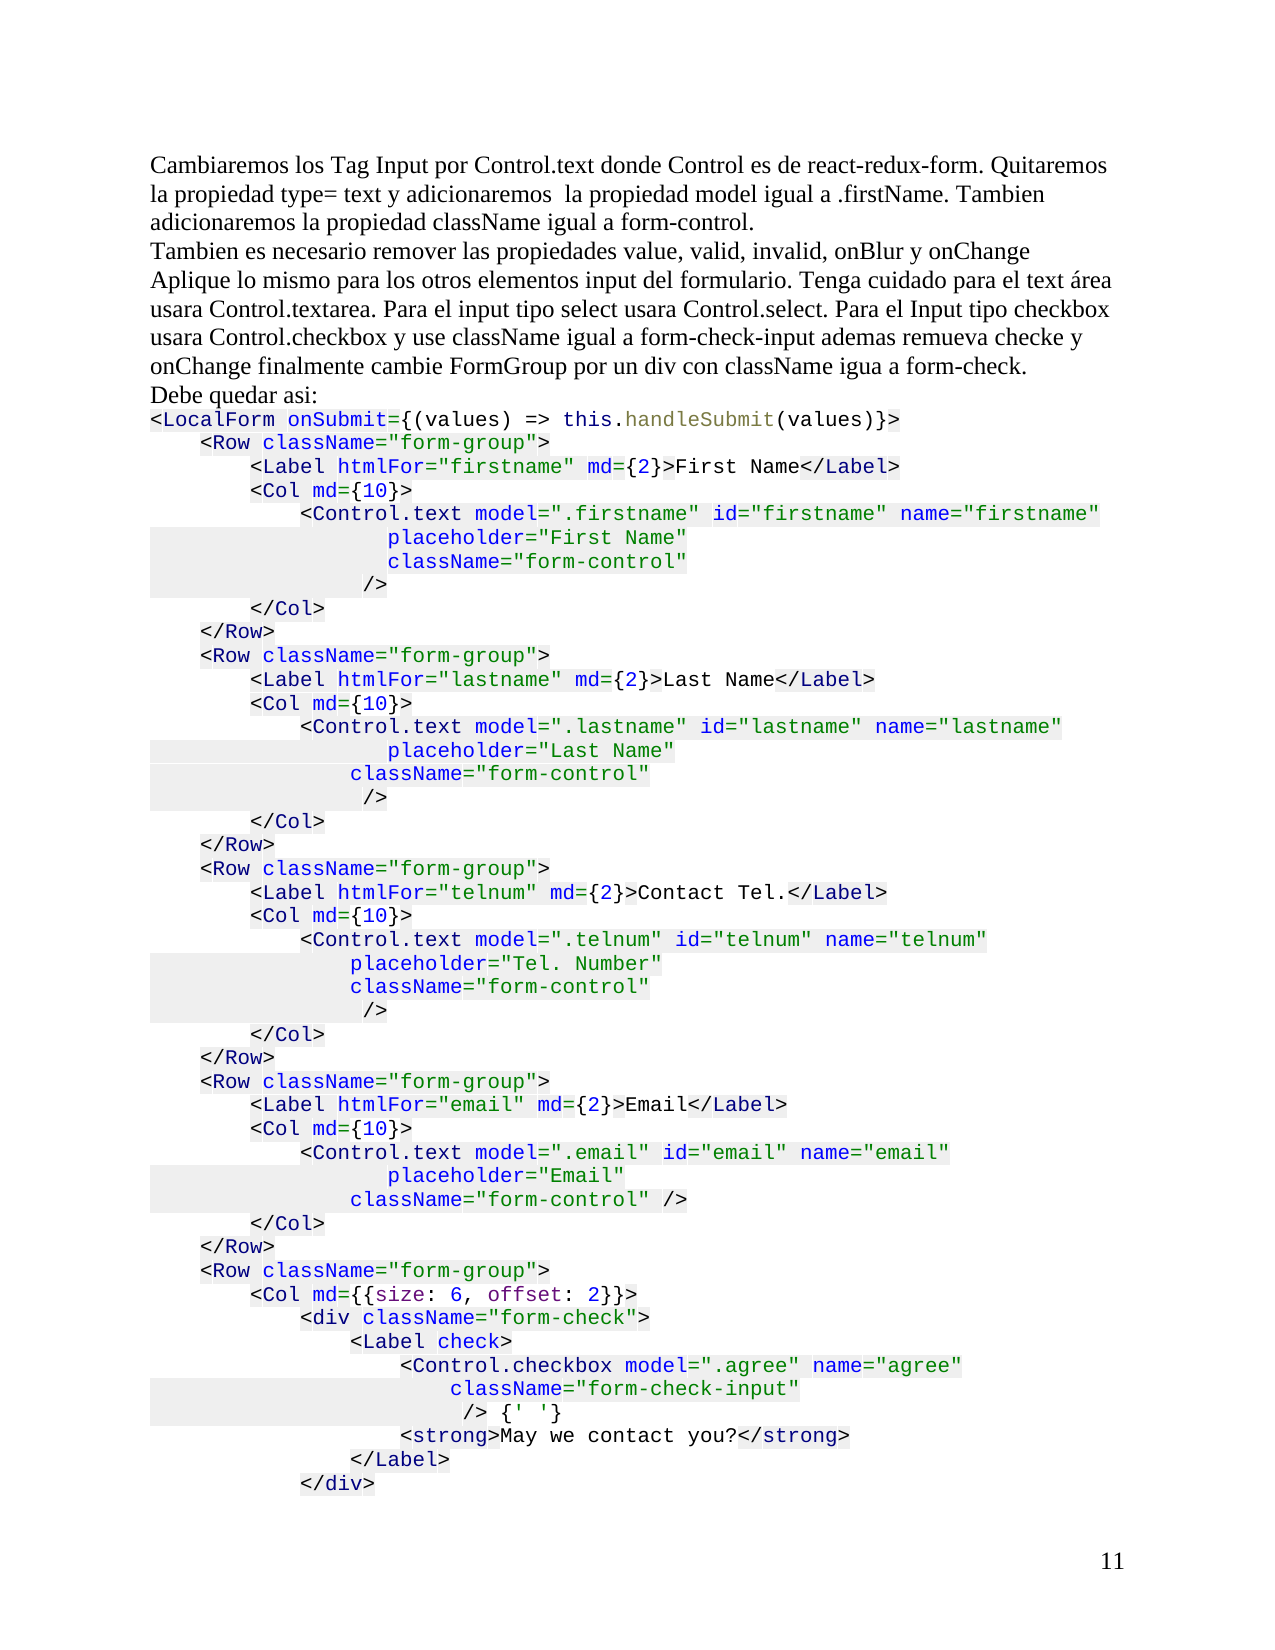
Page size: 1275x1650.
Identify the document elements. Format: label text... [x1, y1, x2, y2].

text Tambien es necesario remover las propiedades value, valid, invalid, onBlur y onChange [150, 236, 1125, 265]
text Debe quedar asi: [150, 380, 1125, 409]
text Cambiaremos los Tag Input por Control.text donde Control es de react-redux-form. Quitaremos la propiedad type= text y adicionaremos la propiedad model igual a .firstName. Tambien adicionaremos la propiedad className igual a form-control. [150, 150, 1125, 236]
text Aplique lo mismo para los otros elementos input del formulario. Tenga cuidado para el text área usara Control.textarea. Para el input tipo select usara Control.select. Para el Input tipo checkbox usara Control.checkbox y use className igual a form-check-input ademas remueva checke y onChange finalmente cambie FormGroup por un div con className igua a form-check. [150, 265, 1125, 380]
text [150, 409, 1125, 1496]
